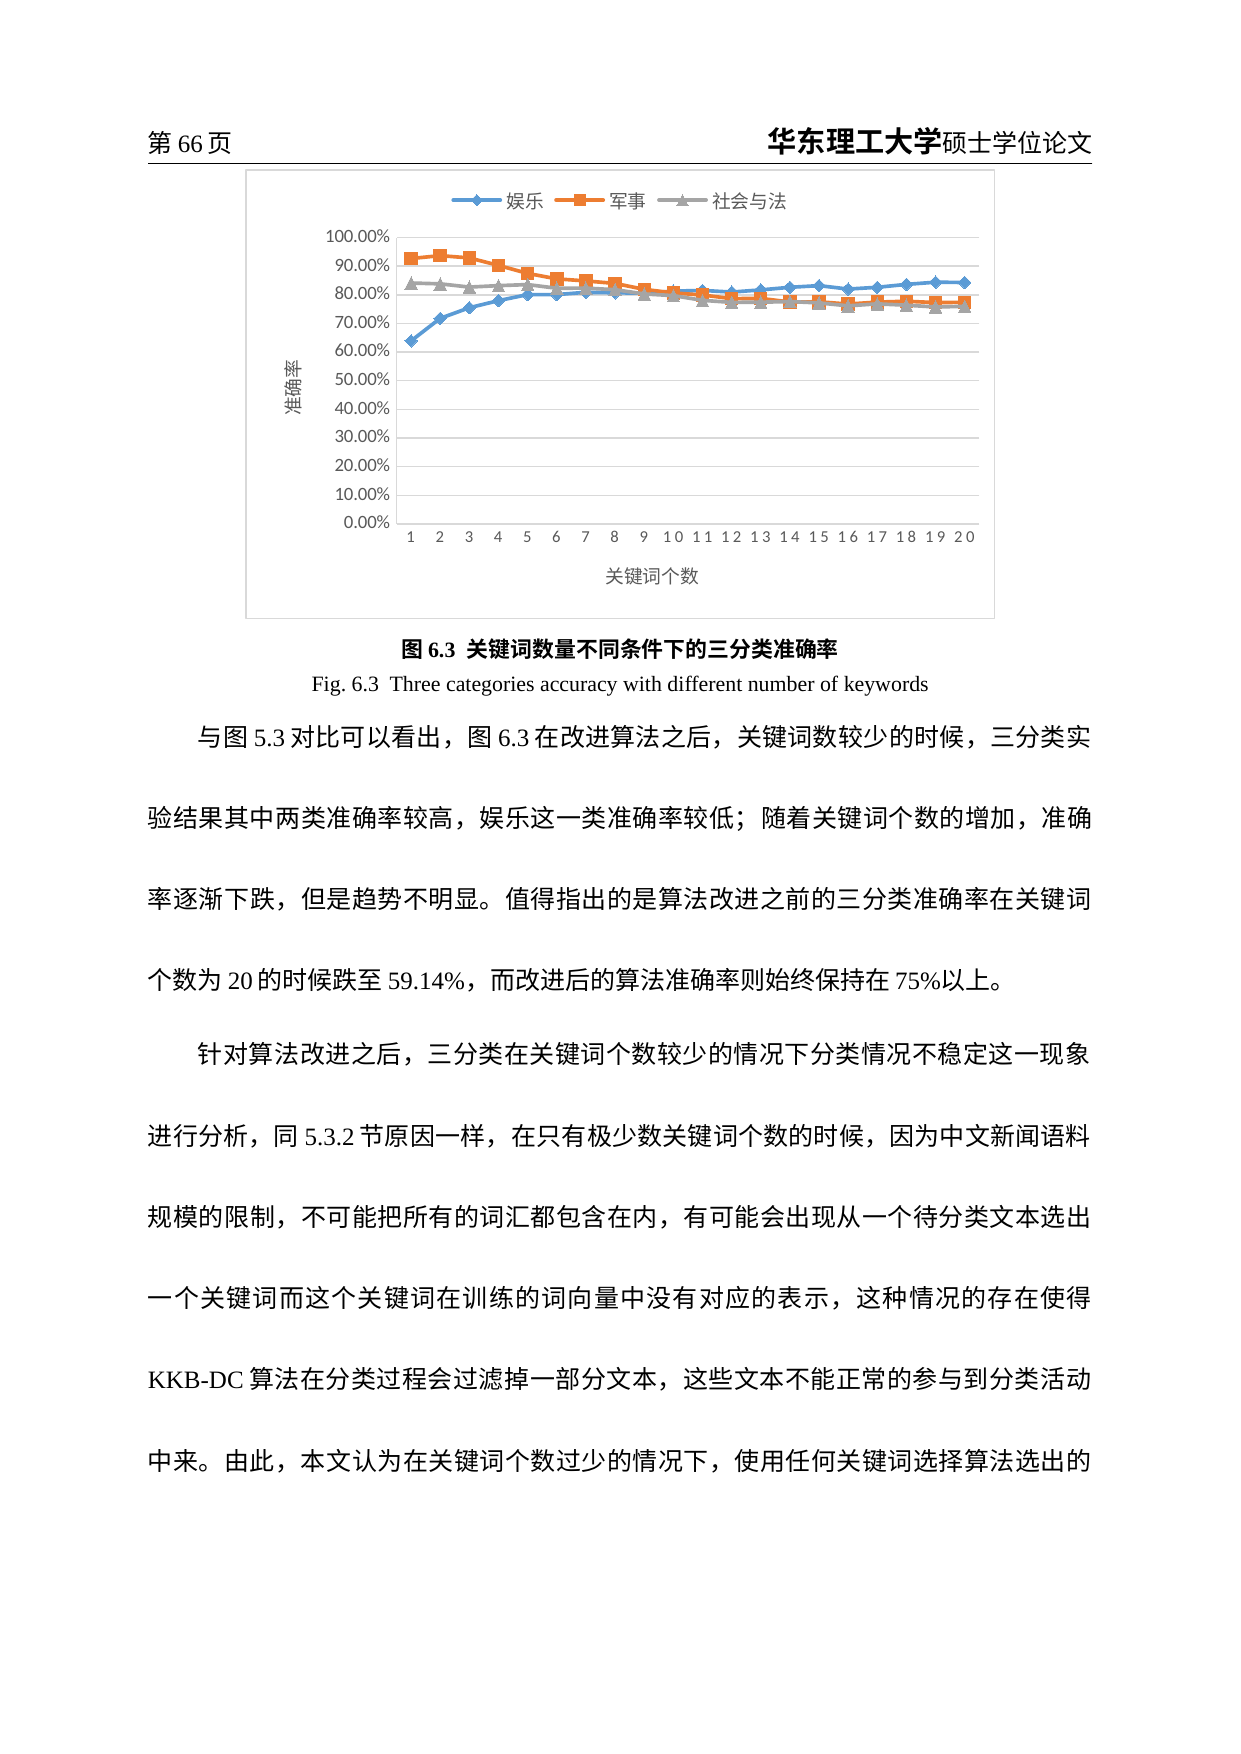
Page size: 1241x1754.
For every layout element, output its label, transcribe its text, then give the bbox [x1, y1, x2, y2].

text Fig. 6.3 Three categories accuracy with different number of keywords [148, 671, 1092, 696]
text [148, 1020, 1092, 1492]
text 图6.3 关键词数量不同条件下的三分类准确率 [148, 632, 1092, 663]
text 与图5.3对比可以看出，图6.3在改进算法之后，关键词数较少的时候，三分类实验结果其中两类准确率较高，娱乐这一类准确率较低；随着关键词个数的增加，准确率逐渐下跌，但是趋势不明显。值得指出的是算法改进之前的三分类准确率在关键词个数为20的时候跌至59.14%，而改进后的算法准确率则始终保持在75%以上。 [148, 703, 1092, 1011]
